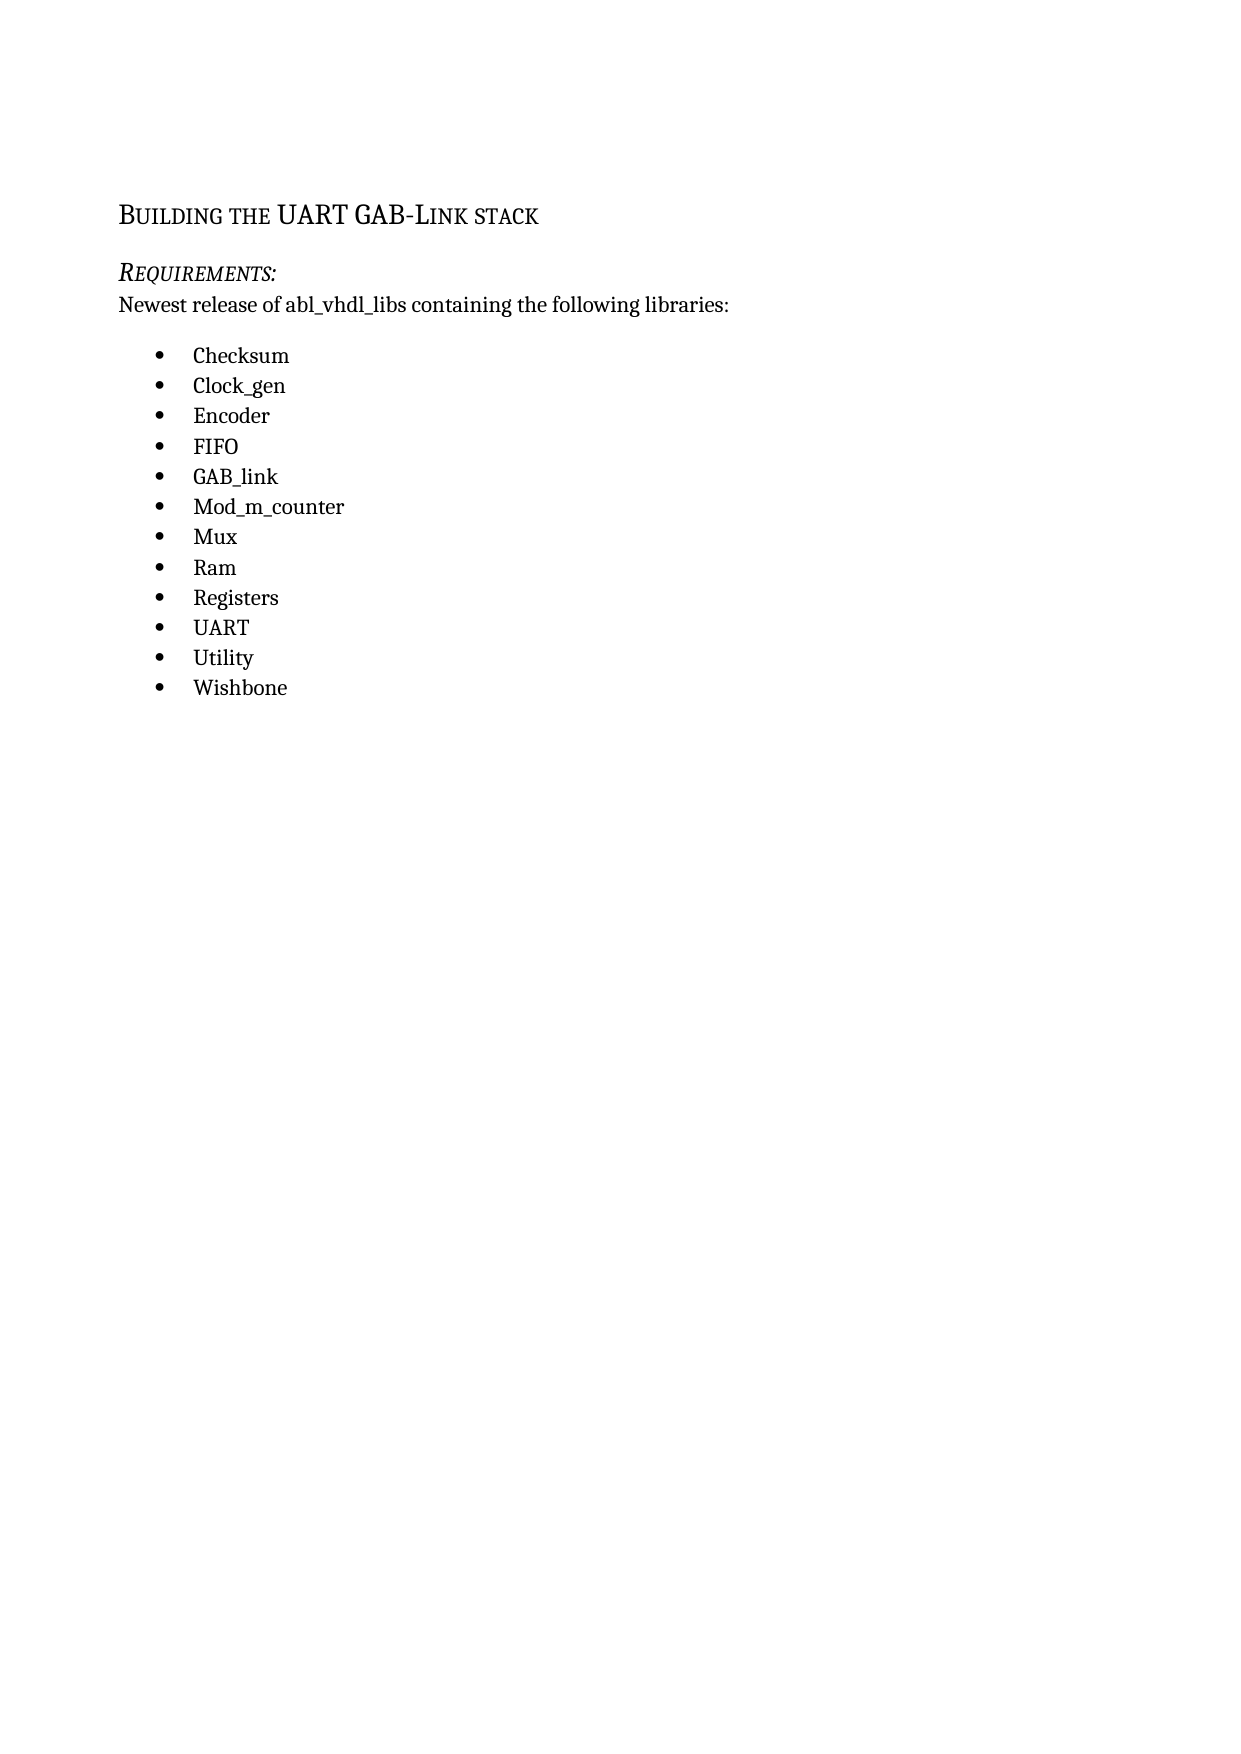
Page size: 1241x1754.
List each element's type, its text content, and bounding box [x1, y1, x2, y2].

list GAB_link [156, 464, 1122, 490]
list UART [156, 615, 1122, 641]
list Wishbone [156, 675, 1122, 701]
subtitle Building the UART GAB-Link stack [118, 198, 1122, 232]
list Mod_m_counter [156, 494, 1122, 520]
subtitle Requirements: [118, 257, 1122, 288]
list Clock_gen [156, 373, 1122, 399]
list Checksum [156, 343, 1122, 369]
list Registers [156, 584, 1122, 611]
text Newest release of abl_vhdl_libs containing the following libraries: [118, 292, 1122, 318]
list Ram [156, 554, 1122, 581]
list FIFO [156, 433, 1122, 460]
list Encoder [156, 403, 1122, 429]
list Mux [156, 524, 1122, 550]
list Utility [156, 645, 1122, 671]
